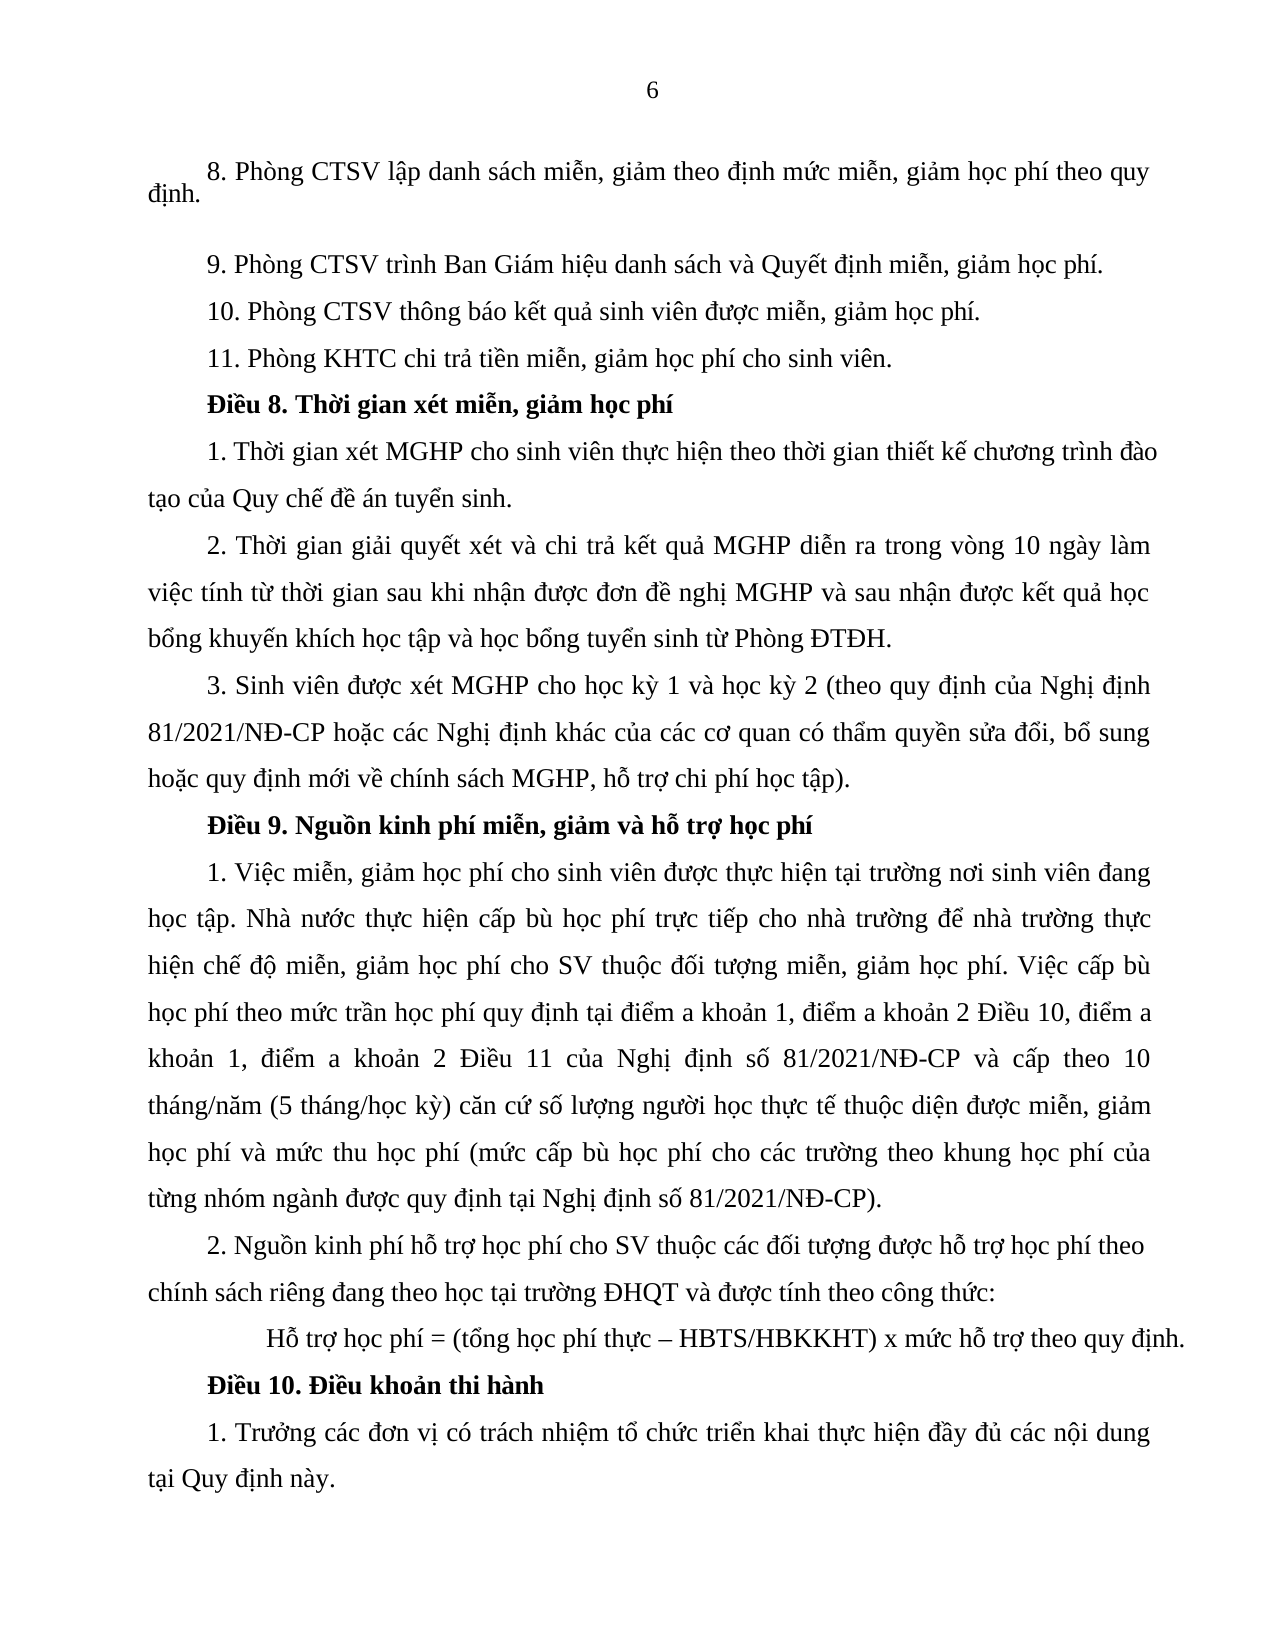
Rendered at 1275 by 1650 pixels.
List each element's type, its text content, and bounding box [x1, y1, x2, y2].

list Trưởng các đơn vị có trách nhiệm tổ chức triển khai thực hiện đầy đủ các nội dung tại Quy định này. [148, 1416, 1152, 1494]
subtitle Điều 9. Nguồn kinh phí miễn, giảm và hỗ trợ học phí [207, 809, 1237, 840]
list Việc miễn, giảm học phí cho sinh viên được thực hiện tại trường nơi sinh viên đang học tập. Nhà nước thực hiện cấp bù học phí trực tiếp cho nhà trường để nhà trường thực hiện chế độ miễn, giảm học phí cho SV thuộc đối tượng miễn, giảm học phí. Việc cấp bù học phí theo mức trần học phí quy định tại điểm a khoản 1, điểm a khoản 2 Điều 10, điểm a khoản 1, điểm a khoản 2 Điều 11 của Nghị định số 81/2021/NĐ-CP và cấp theo 10 tháng/năm (5 tháng/học kỳ) căn cứ số lượng người học thực tế thuộc diện được miễn, giảm học phí và mức thu học phí (mức cấp bù học phí cho các trường theo khung học phí của từng nhóm ngành được quy định tại Nghị định số 81/2021/NĐ-CP). [148, 856, 1152, 1213]
text tạo của Quy chế đề án tuyển sinh. [148, 482, 1237, 513]
subtitle Điều 8. Thời gian xét miễn, giảm học phí [207, 389, 1237, 420]
list Sinh viên được xét MGHP cho học kỳ 1 và học kỳ 2 (theo quy định của Nghị định 81/2021/NĐ-CP hoặc các Nghị định khác của các cơ quan có thẩm quyền sửa đổi, bổ sung hoặc quy định mới về chính sách MGHP, hỗ trợ chi phí học tập). [148, 669, 1152, 793]
list Phòng CTSV thông báo kết quả sinh viên được miễn, giảm học phí. [207, 295, 1237, 326]
list Thời gian xét MGHP cho sinh viên thực hiện theo thời gian thiết kế chương trình đào [207, 435, 1237, 467]
text định. [148, 177, 202, 208]
subtitle Điều 10. Điều khoản thi hành [207, 1369, 1237, 1400]
text Hỗ trợ học phí = (tổng học phí thực – HBTS/HBKKHT) x mức hỗ trợ theo quy định. [207, 1322, 1237, 1353]
list Thời gian giải quyết xét và chi trả kết quả MGHP diễn ra trong vòng 10 ngày làm việc tính từ thời gian sau khi nhận được đơn đề nghị MGHP và sau nhận được kết quả học bổng khuyến khích học tập và học bổng tuyển sinh từ Phòng ĐTĐH. [148, 529, 1152, 653]
list Phòng CTSV lập danh sách miễn, giảm theo định mức miễn, giảm học phí theo quy [207, 155, 1237, 186]
list Phòng KHTC chi trả tiền miễn, giảm học phí cho sinh viên. [207, 342, 1237, 373]
list Phòng CTSV trình Ban Giám hiệu danh sách và Quyết định miễn, giảm học phí. [207, 249, 1237, 280]
list Nguồn kinh phí hỗ trợ học phí cho SV thuộc các đối tượng được hỗ trợ học phí theo chính sách riêng đang theo học tại trường ĐHQT và được tính theo công thức: [148, 1229, 1145, 1307]
